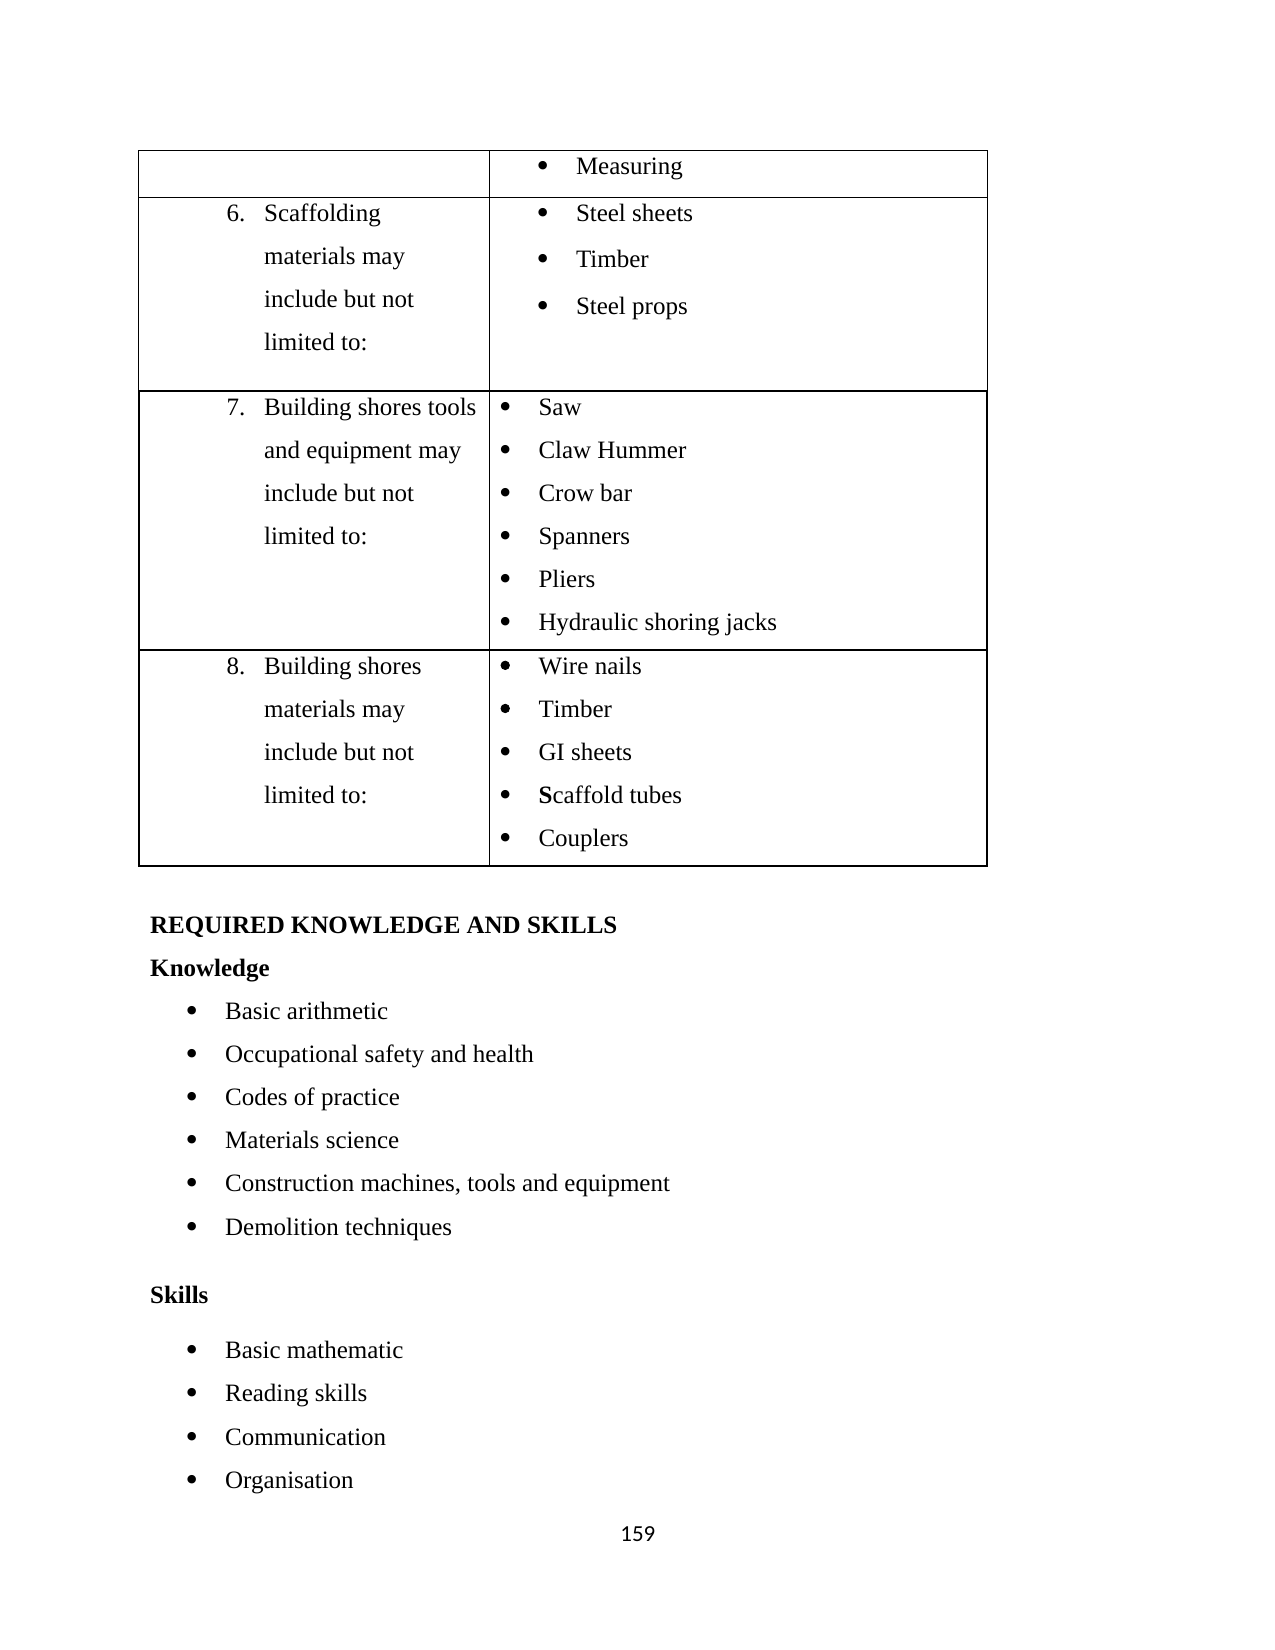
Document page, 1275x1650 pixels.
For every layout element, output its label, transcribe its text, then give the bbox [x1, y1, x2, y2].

table_cell Building shores materials may include but not limited to: [140, 651, 489, 865]
list Organisation [187, 1465, 1125, 1493]
list Construction machines, tools and equipment [187, 1168, 1125, 1197]
text knowledge [150, 953, 1125, 982]
list Demolition techniques [187, 1212, 1125, 1240]
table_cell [139, 151, 489, 197]
list Basic arithmetic [187, 996, 1125, 1025]
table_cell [490, 151, 987, 197]
table_cell Building shores tools and equipment may include but not limited to: [140, 392, 489, 649]
table_cell Saw Claw Hummer Crow bar Spanners Pliers Hydraulic shoring jacks [490, 392, 986, 649]
text REQUIRED KNOWLEDGe and SKILLS [150, 910, 1125, 938]
list Communication [187, 1422, 1125, 1450]
list Materials science [187, 1125, 1125, 1154]
list Reading skills [187, 1378, 1125, 1407]
list Codes of practice [187, 1082, 1125, 1111]
text Skills [150, 1280, 1125, 1308]
table_cell Wire nails Timber GI sheets Scaffold tubes Couplers [490, 651, 986, 865]
table_cell Scaffolding materials may include but not limited to: [139, 198, 489, 390]
table_cell Steel sheets Timber Steel props [490, 198, 987, 390]
list Basic mathematic [187, 1335, 1125, 1364]
list Occupational safety and health [187, 1039, 1125, 1068]
